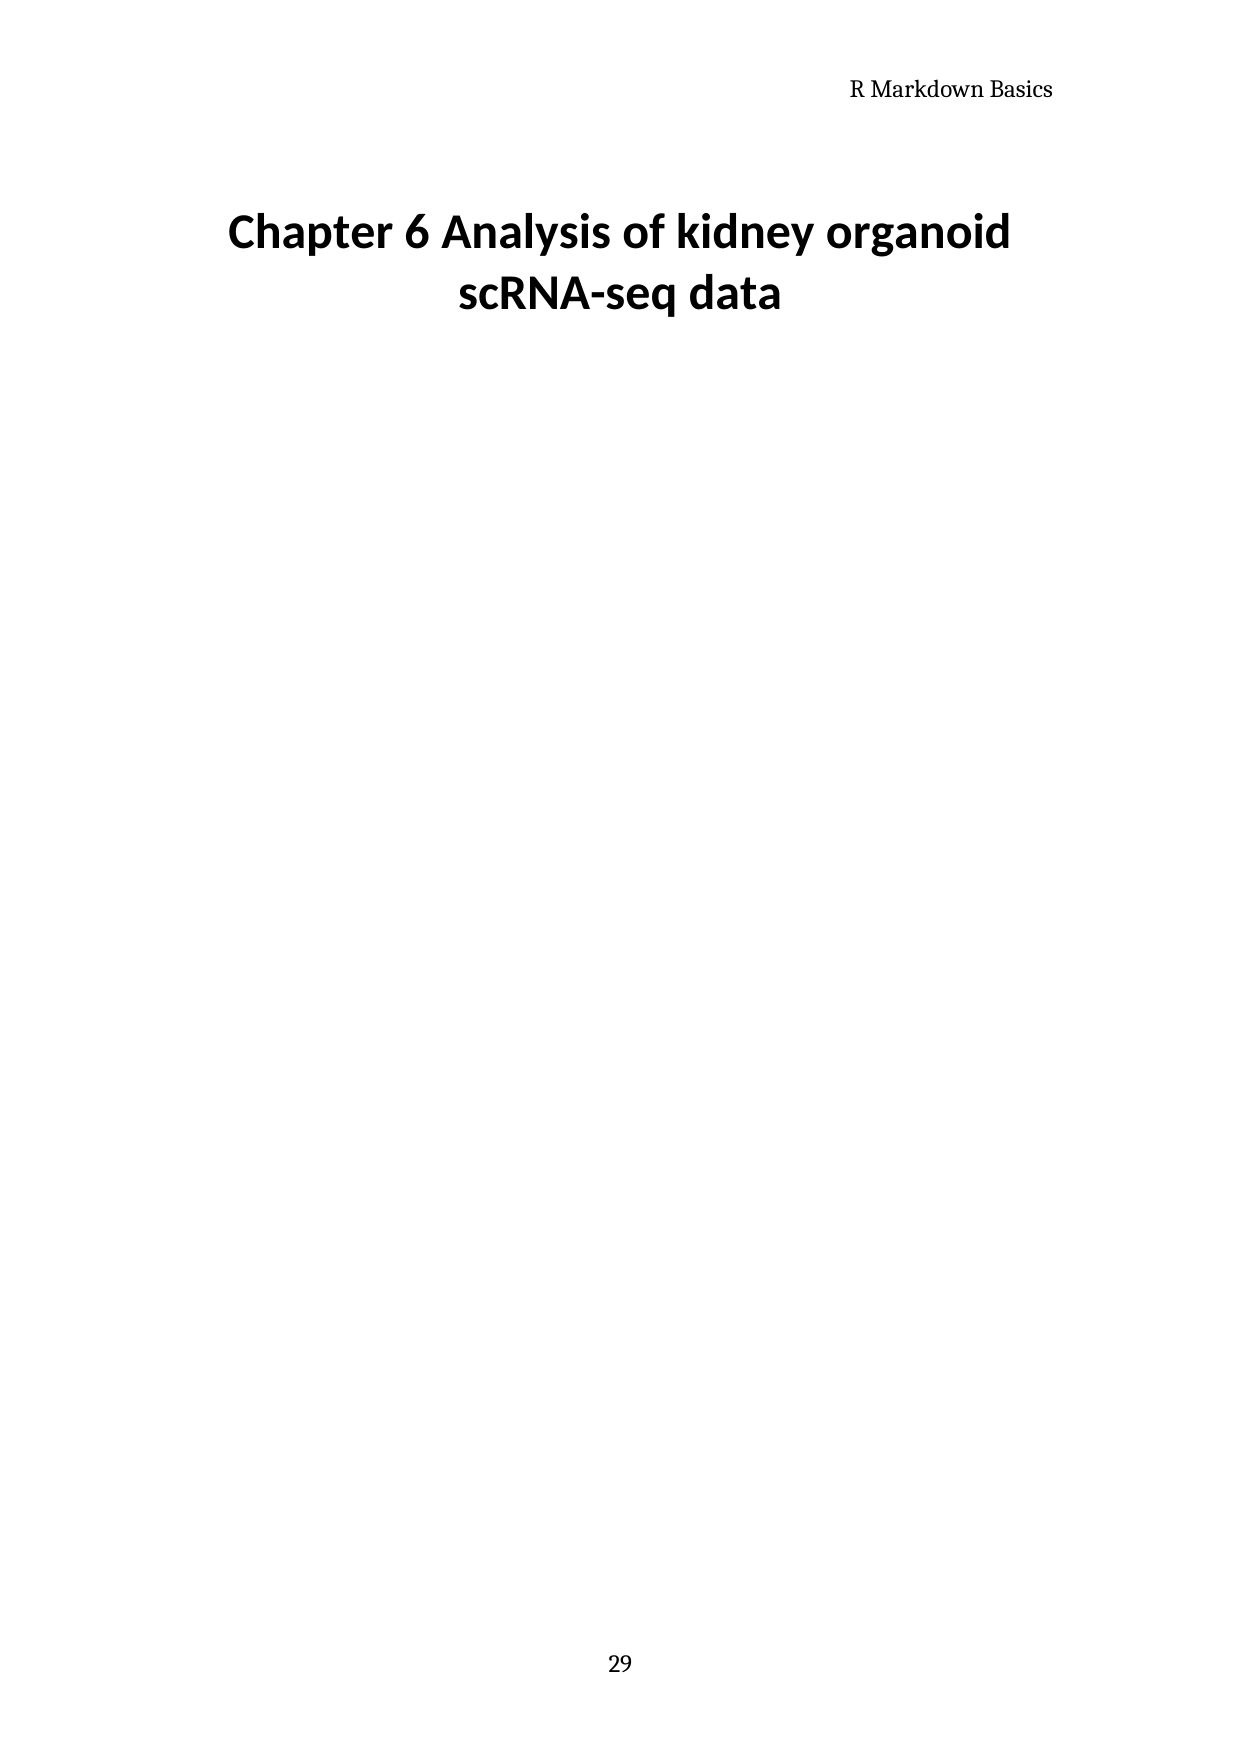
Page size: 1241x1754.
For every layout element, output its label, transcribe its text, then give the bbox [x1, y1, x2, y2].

subtitle Analysis of kidney organoid scRNA-seq data [187, 200, 1053, 322]
